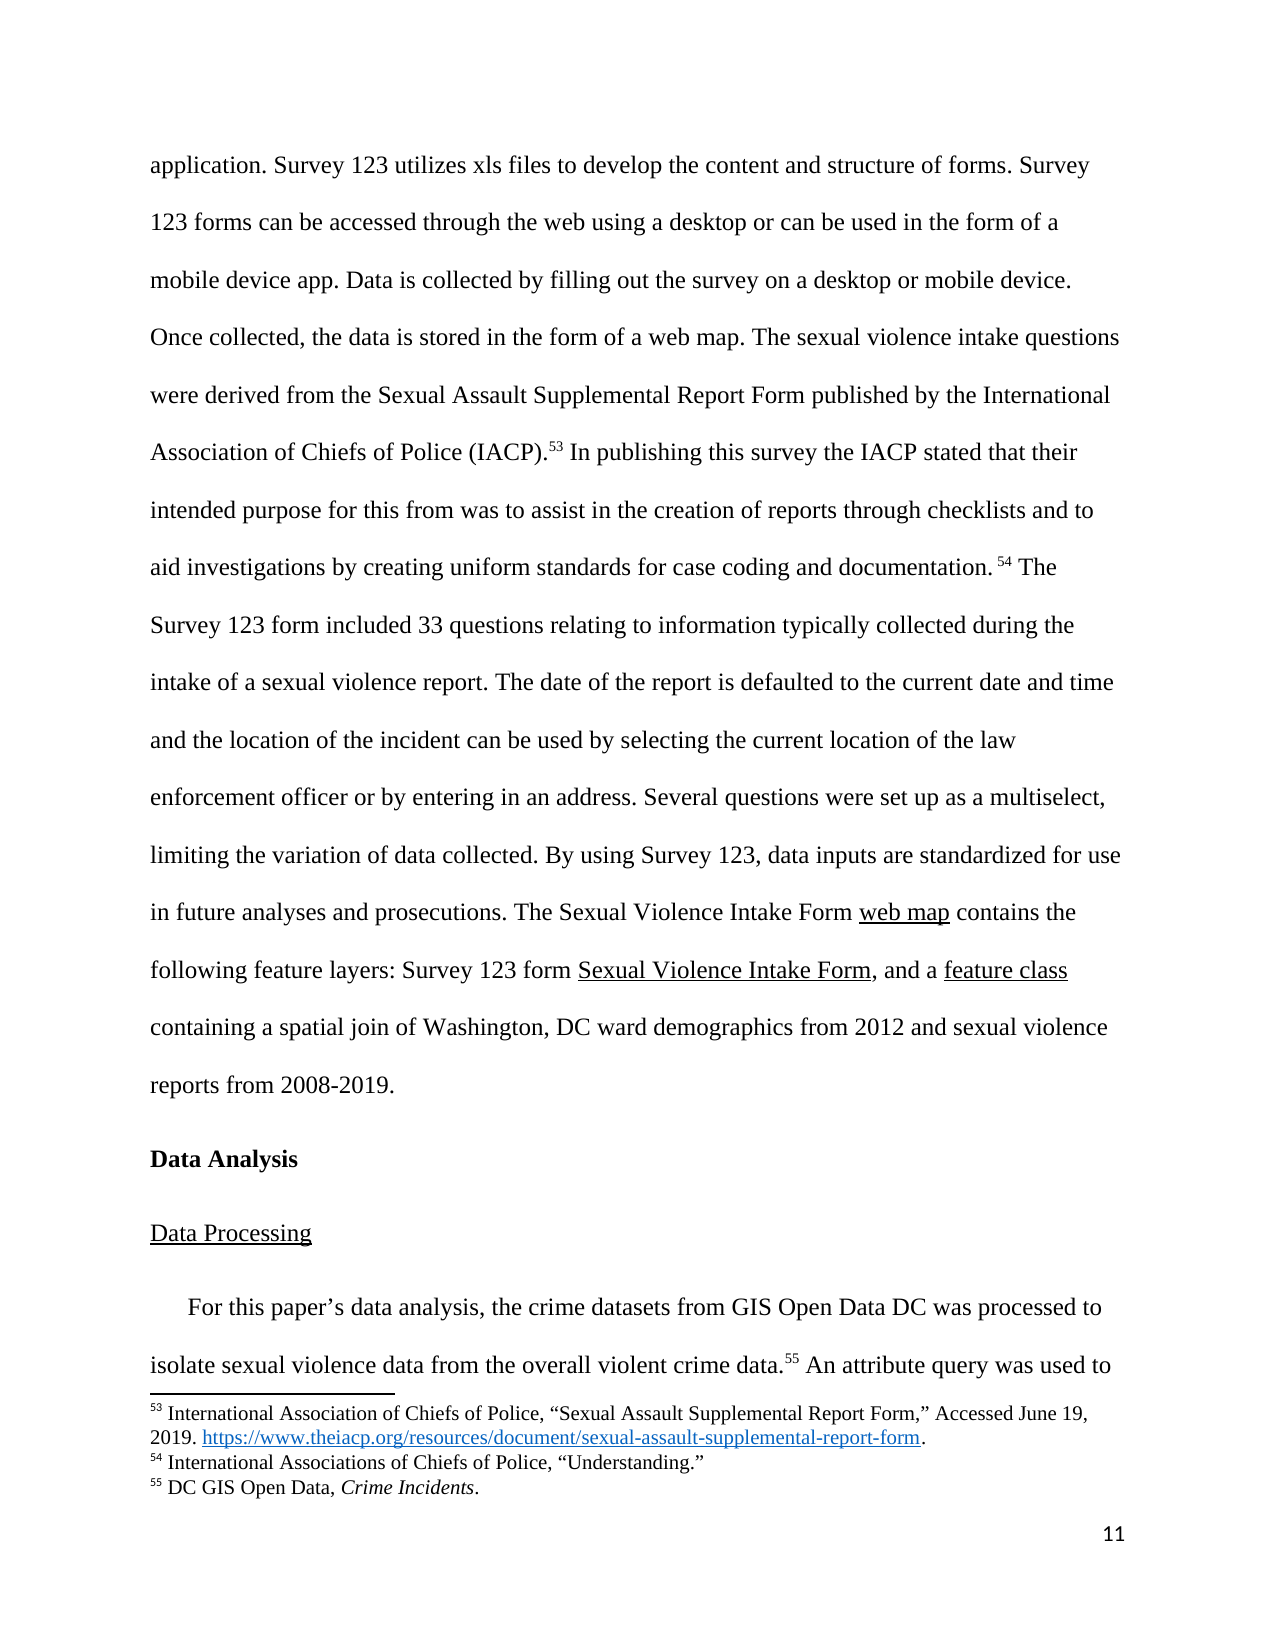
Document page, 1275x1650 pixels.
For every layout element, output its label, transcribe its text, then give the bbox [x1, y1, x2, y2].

text Data Analysis [150, 1144, 1125, 1173]
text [150, 150, 1125, 1099]
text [150, 1292, 1125, 1379]
text Data Processing [150, 1218, 1125, 1247]
